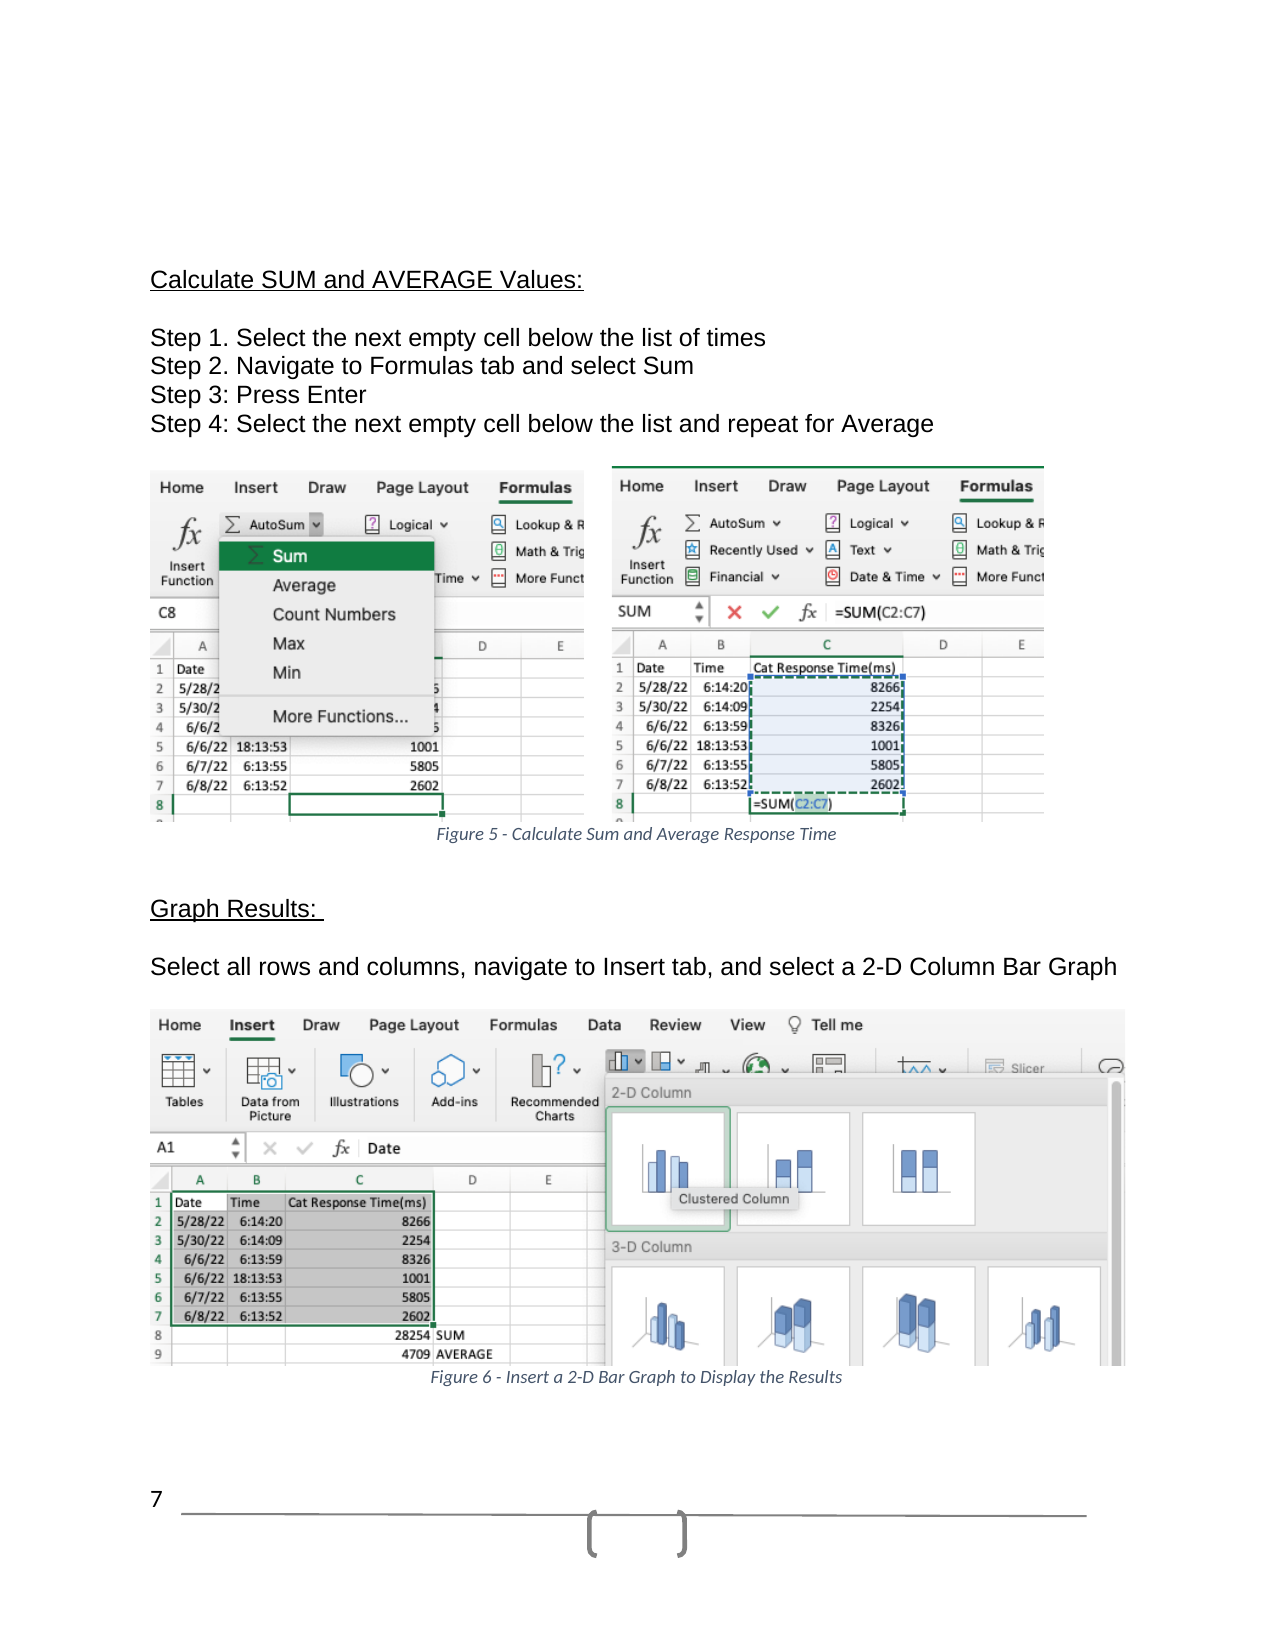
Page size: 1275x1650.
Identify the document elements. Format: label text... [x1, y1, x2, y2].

text Figure 5 - Calculate Sum and Average Response Time [150, 822, 1125, 845]
picture [150, 470, 584, 822]
text Figure 6 - Insert a 2-D Bar Graph to Display the Results [150, 1366, 1125, 1388]
picture [611, 466, 1044, 822]
text Step 2. Navigate to Formulas tab and select Sum [150, 351, 1125, 380]
text Calculate SUM and AVERAGE Values: [150, 265, 1125, 294]
text Select all rows and columns, navigate to Insert tab, and select a 2-D Column Bar Graph [150, 952, 1125, 981]
picture [150, 1009, 1125, 1366]
text Step 4: Select the next empty cell below the list and repeat for Average [150, 409, 1125, 437]
text Step 3: Press Enter [150, 380, 1125, 409]
text Step 1. Select the next empty cell below the list of times [150, 322, 1125, 351]
text Graph Results: [150, 894, 1125, 923]
